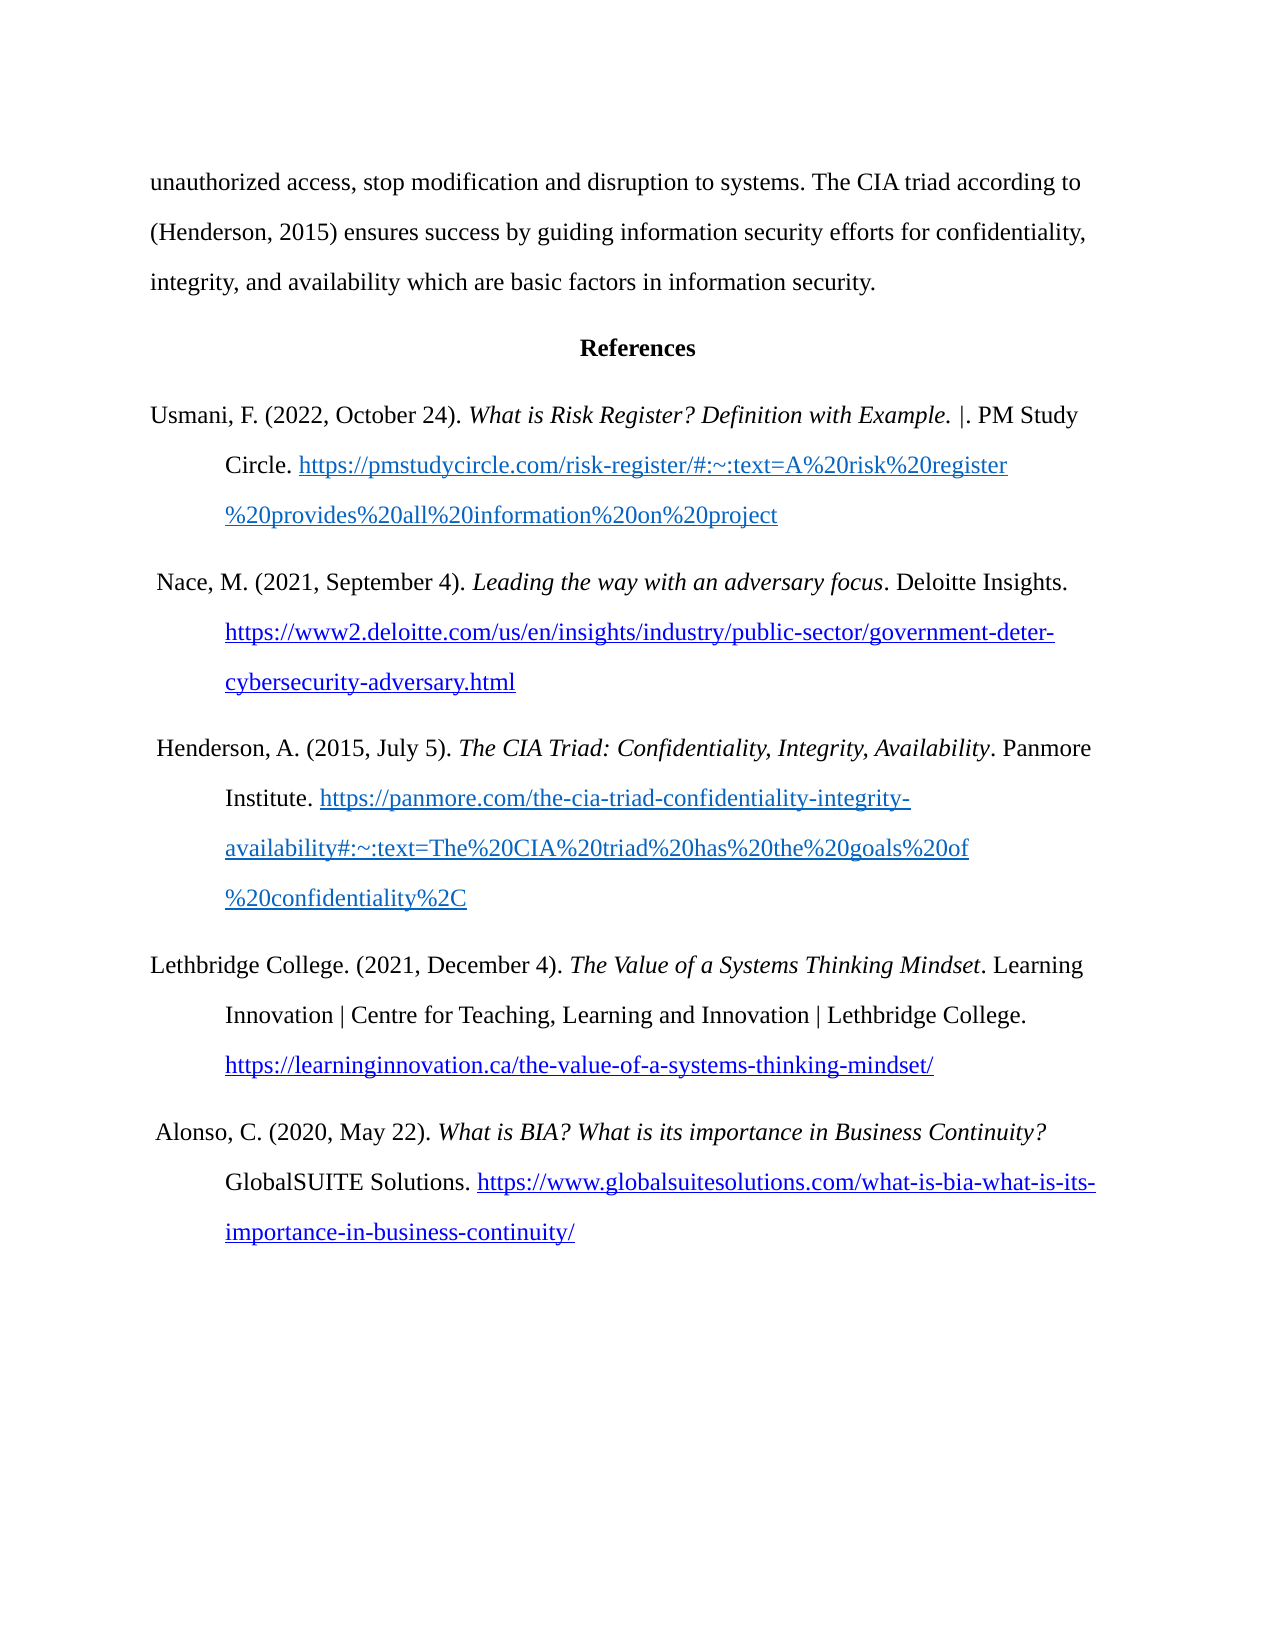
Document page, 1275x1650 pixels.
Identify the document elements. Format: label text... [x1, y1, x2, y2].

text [150, 150, 1125, 300]
text Usmani, F. (2022, October 24). What is Risk Register? Definition with Example. |. PM Study Circle. https://pmstudycircle.com/risk-register/#:~:text=A%20risk%20register%20provides%20all%20information%20on%20project [150, 383, 1125, 533]
text Alonso, C. (2020, May 22). What is BIA? What is its importance in Business Continuity? GlobalSUITE Solutions. https://www.globalsuitesolutions.com/what-is-bia-what-is-its-importance-in-business-continuity/ [150, 1100, 1125, 1250]
text References [150, 317, 1125, 367]
text Lethbridge College. (2021, December 4). The Value of a Systems Thinking Mindset. Learning Innovation | Centre for Teaching, Learning and Innovation | Lethbridge College. https://learninginnovation.ca/the-value-of-a-systems-thinking-mindset/ [150, 933, 1125, 1083]
text Nace, M. (2021, September 4). Leading the way with an adversary focus. Deloitte Insights. https://www2.deloitte.com/us/en/insights/industry/public-sector/government-deter-cybersecurity-adversary.html [150, 550, 1125, 700]
text Henderson, A. (2015, July 5). The CIA Triad: Confidentiality, Integrity, Availability. Panmore Institute. https://panmore.com/the-cia-triad-confidentiality-integrity-availability#:~:text=The%20CIA%20triad%20has%20the%20goals%20of%20confidentiality%2C [150, 717, 1125, 917]
